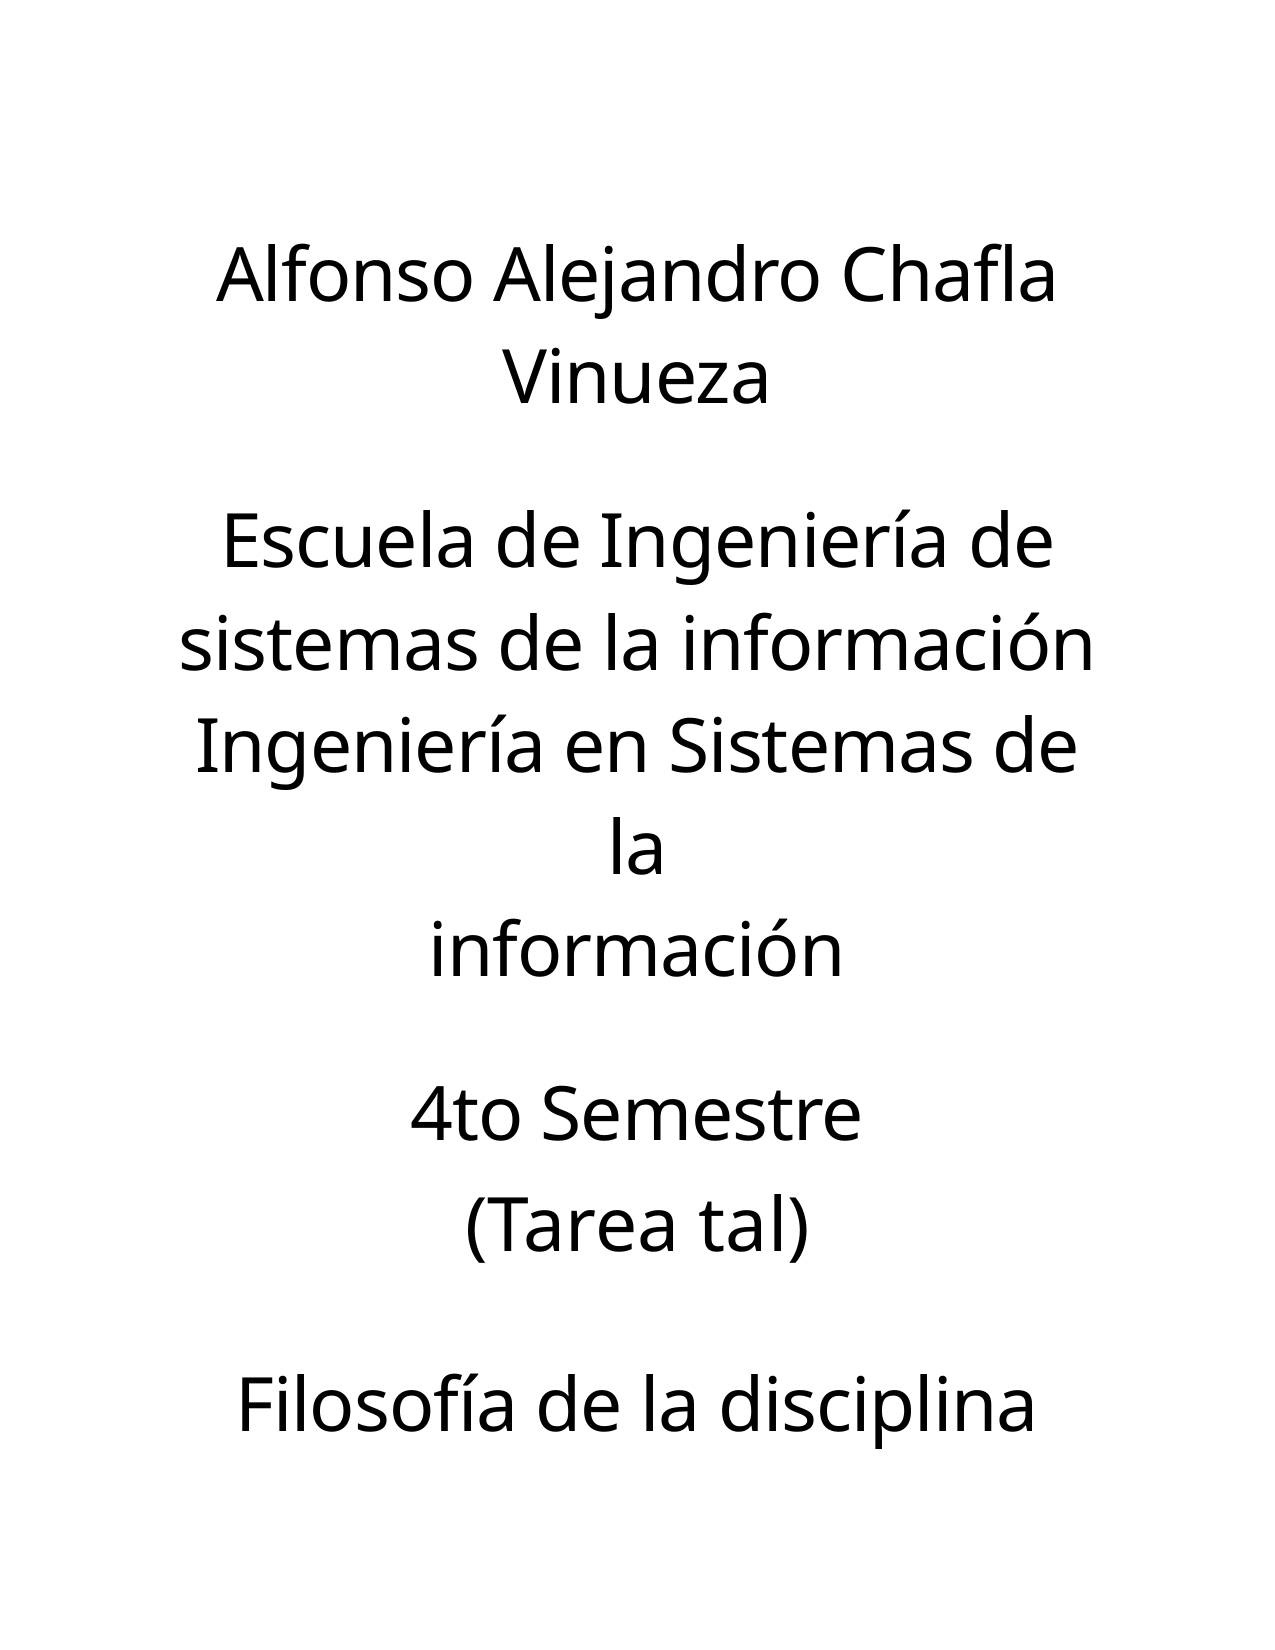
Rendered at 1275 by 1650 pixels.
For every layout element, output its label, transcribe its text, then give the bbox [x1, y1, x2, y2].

title 4to Semestre [177, 1060, 1098, 1163]
title Alfonso Alejandro Chafla Vinueza [177, 222, 1098, 426]
title información [177, 896, 1098, 999]
text (Tarea tal) [177, 1171, 1098, 1273]
title Filosofía de la disciplina [177, 1351, 1098, 1453]
title Escuela de Ingeniería de sistemas de la información Ingeniería en Sistemas de la [177, 488, 1098, 896]
